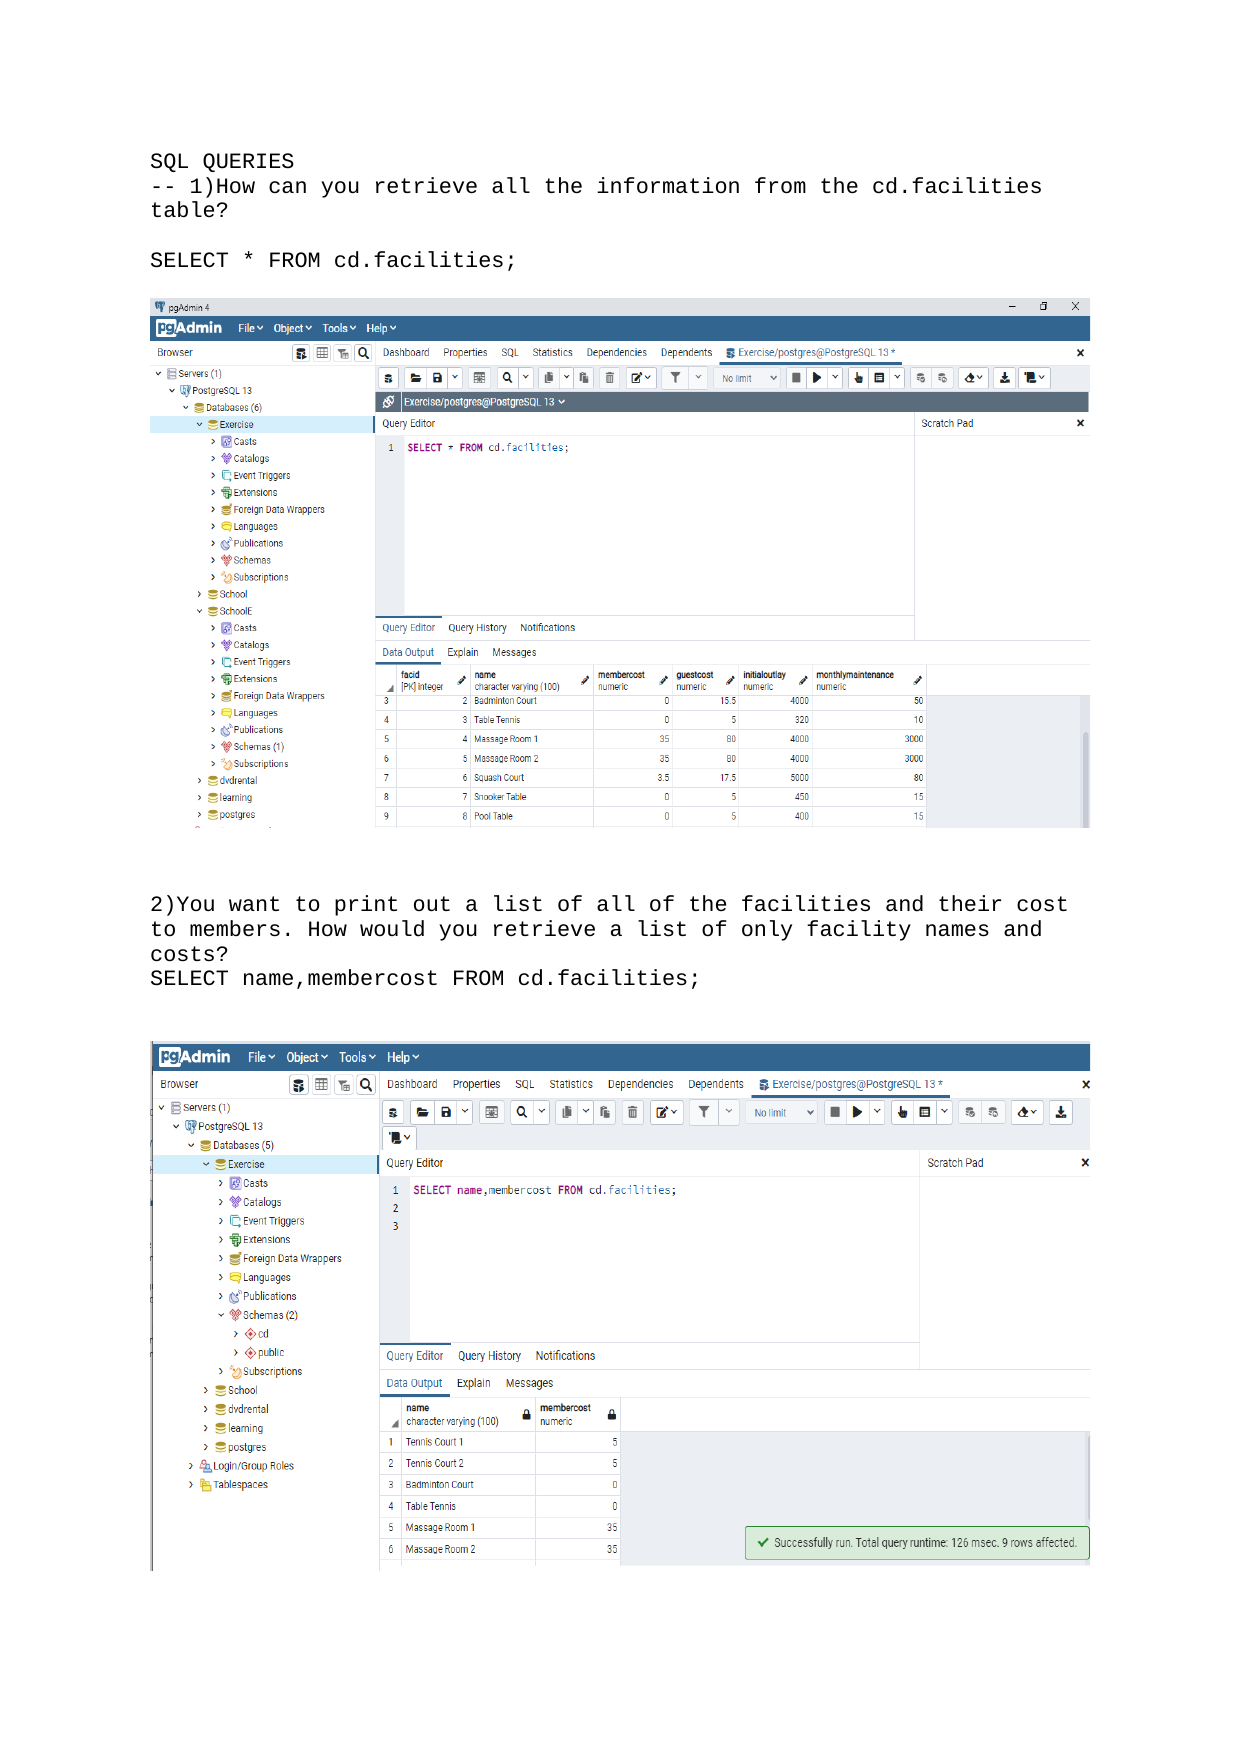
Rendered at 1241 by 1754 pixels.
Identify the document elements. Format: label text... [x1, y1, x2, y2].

picture [150, 298, 1091, 828]
text SELECT name,membercost FROM cd.facilities; [150, 967, 1090, 992]
text -- 1)How can you retrieve all the information from the cd.facilities table? [150, 175, 1090, 224]
text 2)You want to print out a list of all of the facilities and their cost to members. How would you retrieve a list of only facility names and costs? [150, 893, 1090, 967]
text SELECT * FROM cd.facilities; [150, 249, 1090, 274]
text SQL QUERIES [150, 150, 1090, 175]
picture [150, 1041, 1091, 1571]
